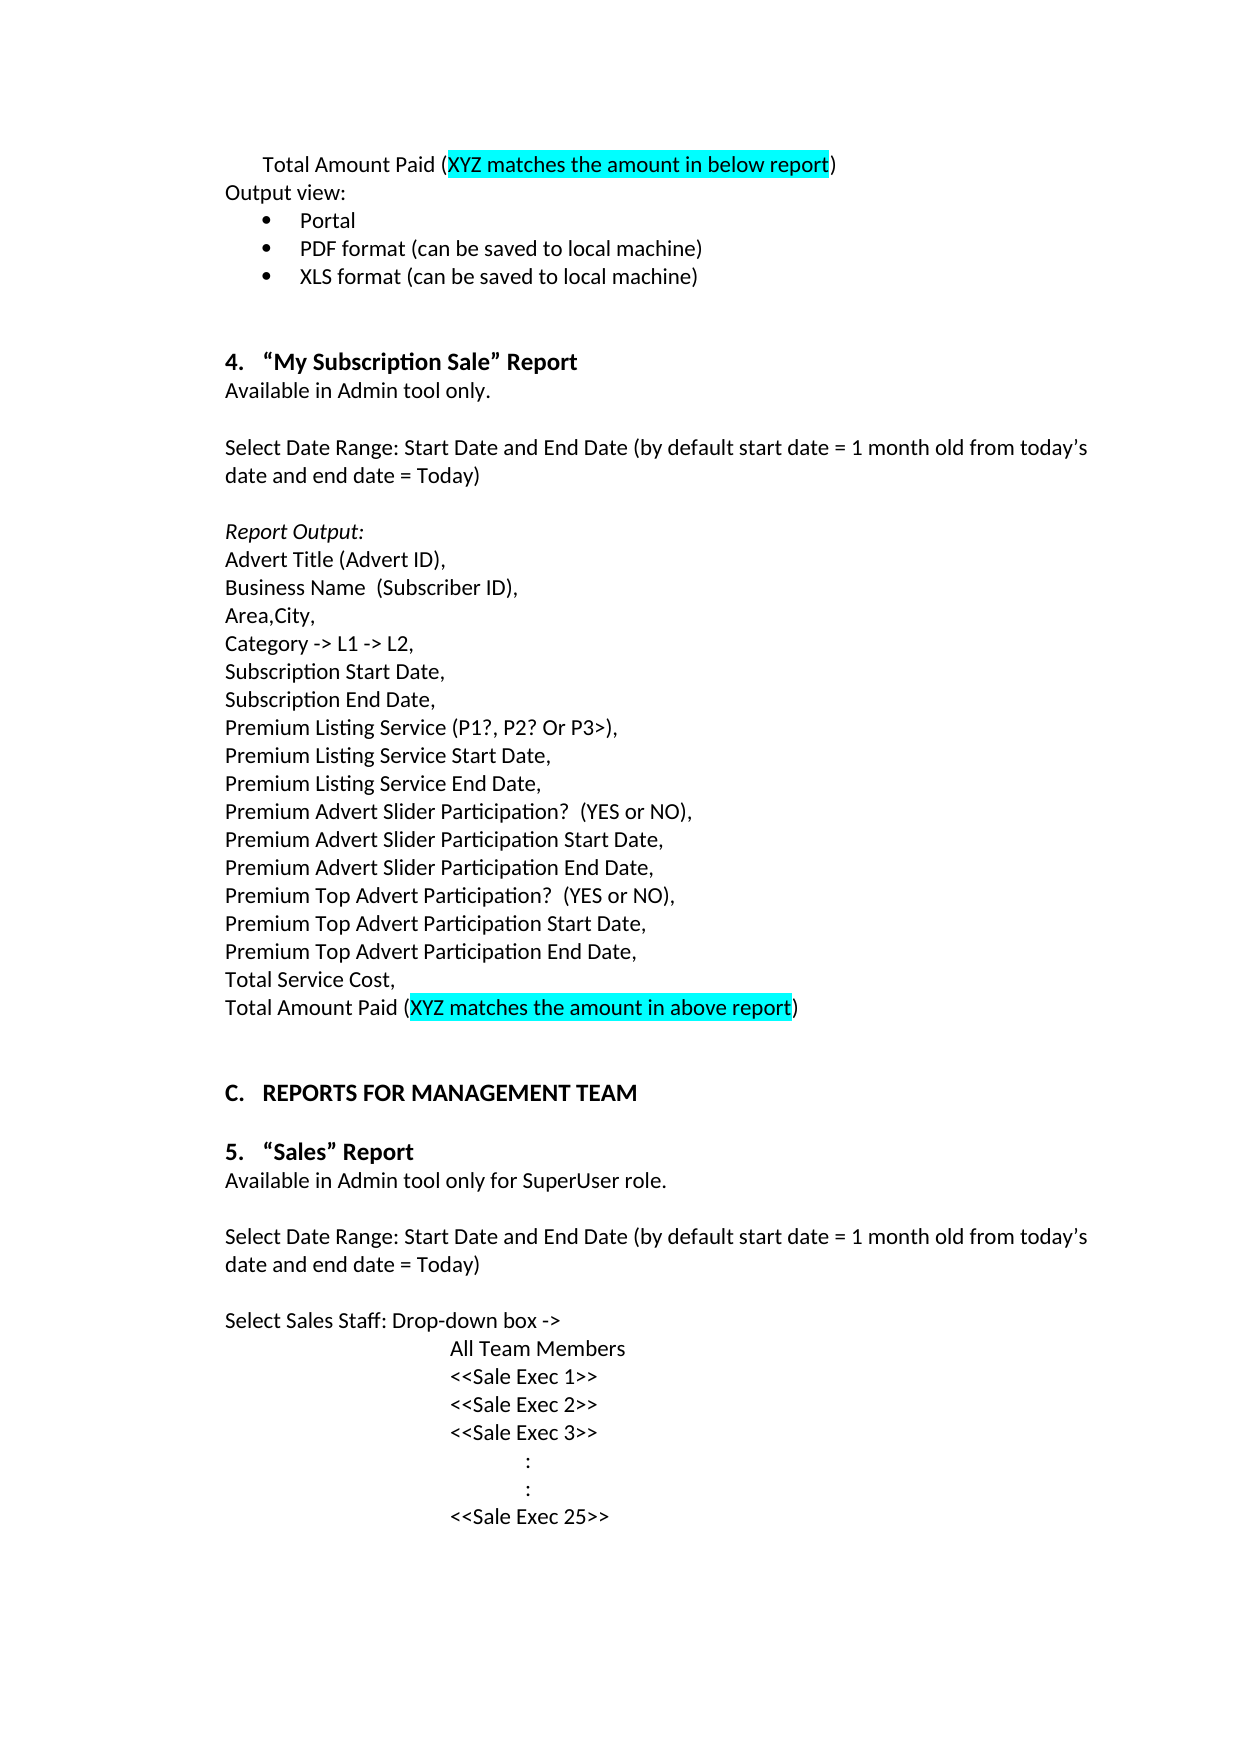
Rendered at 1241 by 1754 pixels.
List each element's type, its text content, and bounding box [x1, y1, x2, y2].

text All Team Members [375, 1334, 1090, 1362]
text Premium Top Advert Participation Start Date, [150, 909, 1090, 937]
text Premium Listing Service Start Date, [150, 741, 1090, 769]
text Area,City, [150, 601, 1090, 629]
text Select Date Range: Start Date and End Date (by default start date = 1 month old from today’s date and end date = Today) [225, 1222, 1090, 1278]
text Select Date Range: Start Date and End Date (by default start date = 1 month old from today’s date and end date = Today) [225, 433, 1090, 489]
list Total Amount Paid (XYZ matches the amount in below report) [262, 150, 448, 178]
text Subscription Start Date, [150, 657, 1090, 685]
text <<Sale Exec 1>> [375, 1362, 1090, 1390]
list “My Subscription Sale” Report [225, 346, 1090, 377]
text Premium Top Advert Participation? (YES or NO), [150, 881, 1090, 909]
text Advert Title (Advert ID), [150, 545, 1090, 573]
text <<Sale Exec 2>> [375, 1390, 1090, 1418]
text Premium Listing Service (P1?, P2? Or P3>), [150, 713, 1090, 741]
text Premium Top Advert Participation End Date, [150, 937, 1090, 965]
text Total Service Cost, [150, 965, 1090, 993]
text Category -> L1 -> L2, [150, 629, 1090, 657]
text Available in Admin tool only for SuperUser role. [225, 1166, 1090, 1194]
list PDF format (can be saved to local machine) [262, 234, 1090, 262]
text Subscription End Date, [150, 685, 1090, 713]
text Premium Advert Slider Participation End Date, [150, 853, 1090, 881]
text Total Amount Paid (XYZ matches the amount in above report) [150, 993, 410, 1021]
text Select Sales Staff: Drop-down box -> [225, 1306, 1090, 1334]
list Total Amount Paid (XYZ matches the amount in below report) [829, 150, 1090, 178]
text Report Output: [225, 517, 1090, 545]
text Total Amount Paid (XYZ matches the amount in above report) [792, 993, 1090, 1021]
list REPORTS FOR MANAGEMENT TEAM [225, 1077, 1090, 1108]
text : [375, 1446, 1090, 1474]
text Premium Listing Service End Date, [150, 769, 1090, 797]
text Premium Advert Slider Participation? (YES or NO), [150, 797, 1090, 825]
list “Sales” Report [225, 1136, 1090, 1166]
list XLS format (can be saved to local machine) [262, 262, 1090, 290]
list Portal [262, 206, 1090, 234]
text : [375, 1474, 1090, 1502]
text <<Sale Exec 25>> [375, 1502, 1090, 1531]
text Available in Admin tool only. [225, 377, 1090, 405]
text Premium Advert Slider Participation Start Date, [150, 825, 1090, 853]
text Business Name (Subscriber ID), [150, 573, 1090, 601]
text <<Sale Exec 3>> [375, 1418, 1090, 1446]
text Output view: [150, 178, 1090, 206]
